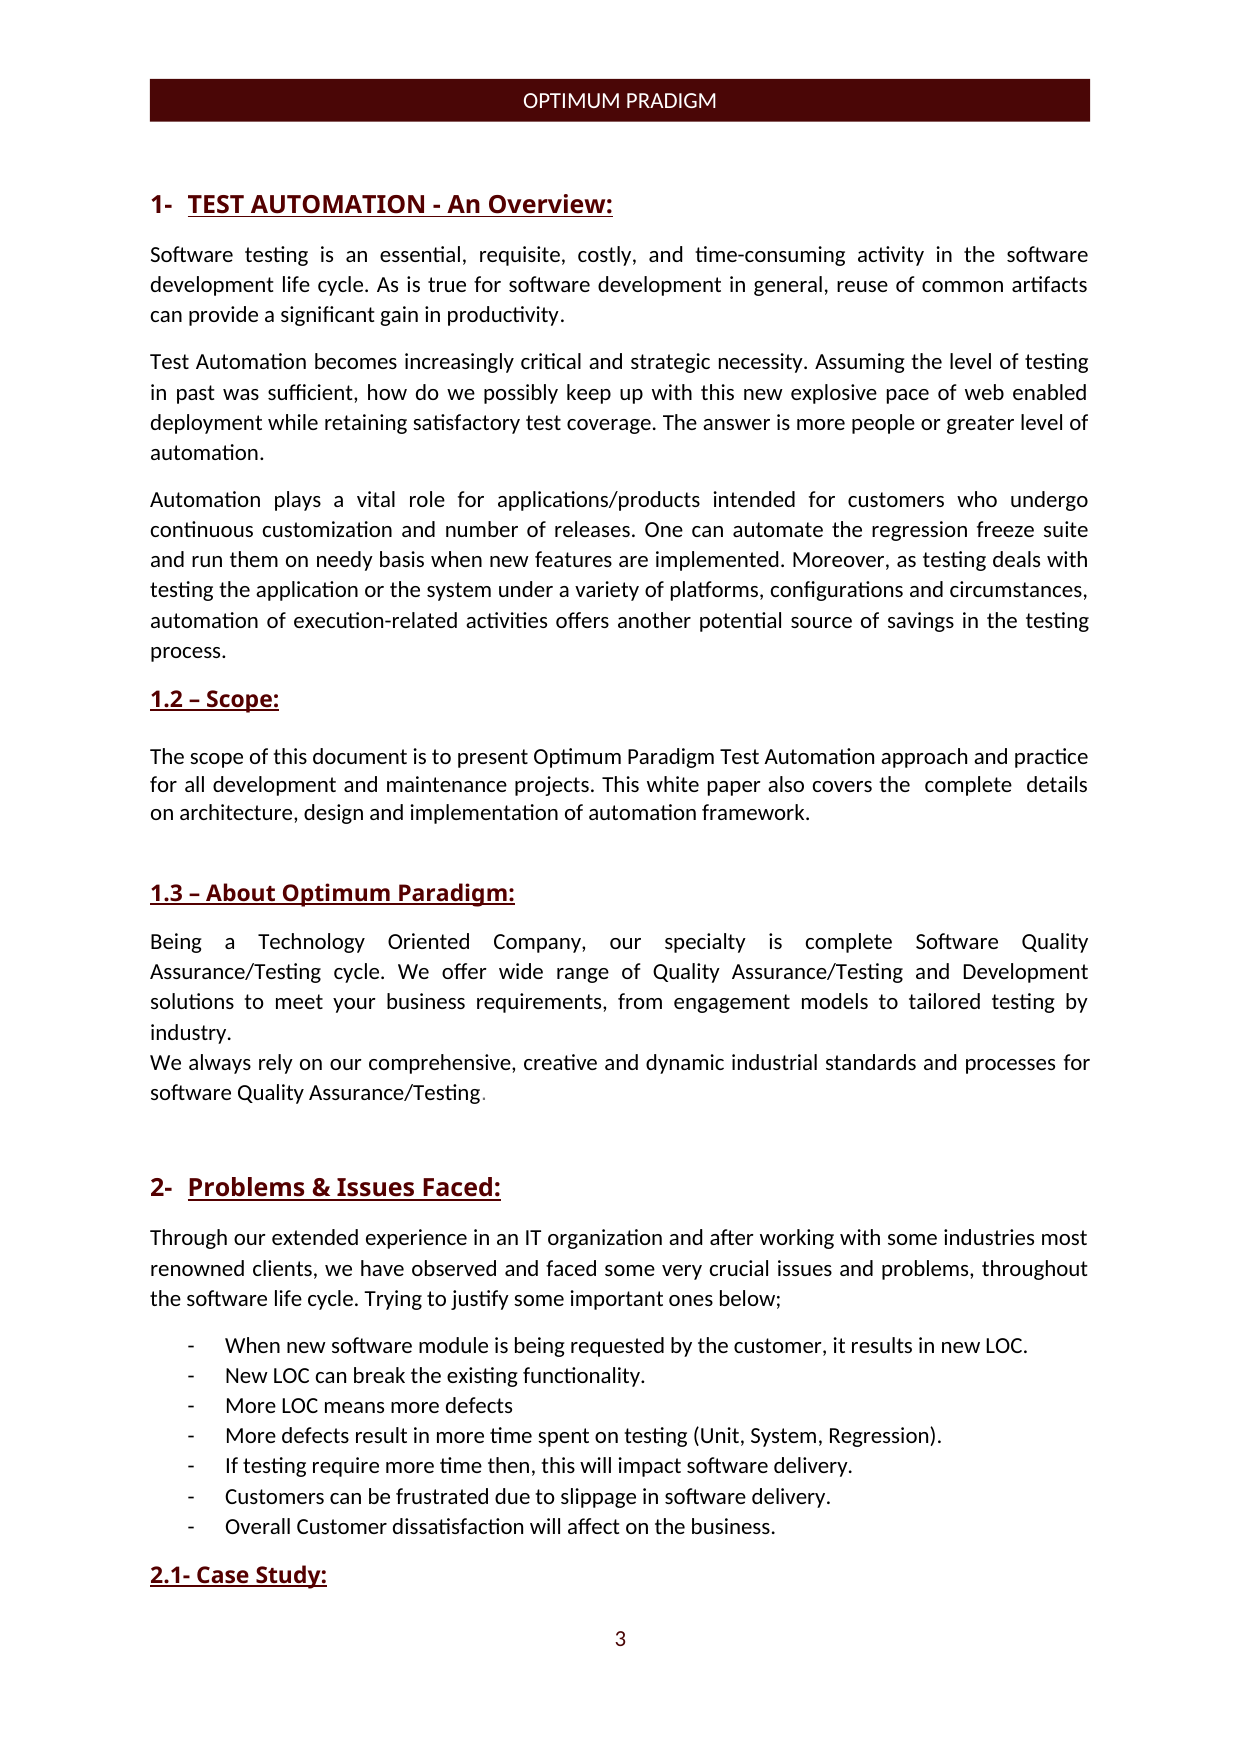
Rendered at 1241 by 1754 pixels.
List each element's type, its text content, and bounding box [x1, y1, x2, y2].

text The scope of this document is to present Optimum Paradigm Test Automation approach and practice for all development and maintenance projects. This white paper also covers the complete details on architecture, design and implementation of automation framework. [150, 742, 1090, 826]
list When new software module is being requested by the customer, it results in new LOC. [187, 1331, 1090, 1359]
list TEST AUTOMATION - An Overview: [150, 187, 1090, 221]
list Overall Customer dissatisfaction will affect on the business. [187, 1512, 1090, 1540]
text 1.3 – About Optimum Paradigm: [150, 877, 1090, 908]
list If testing require more time then, this will impact software delivery. [187, 1452, 1090, 1480]
text Automation plays a vital role for applications/products intended for customers who undergo continuous customization and number of releases. One can automate the regression freeze suite and run them on needy basis when new features are implemented. Moreover, as testing deals with testing the application or the system under a variety of platforms, configurations and circumstances, automation of execution-related activities offers another potential source of savings in the testing process. [150, 485, 1090, 664]
list Customers can be frustrated due to slippage in software delivery. [187, 1482, 1090, 1510]
text Software testing is an essential, requisite, costly, and time-consuming activity in the software development life cycle. As is true for software development in general, reuse of common artifacts can provide a significant gain in productivity. [150, 240, 1090, 329]
list New LOC can break the existing functionality. [187, 1361, 1090, 1389]
text 2.1- Case Study: [150, 1559, 1090, 1590]
list More defects result in more time spent on testing (Unit, System, Regression). [187, 1421, 1090, 1449]
text Being a Technology Oriented Company, our specialty is complete Software Quality Assurance/Testing cycle. We offer wide range of Quality Assurance/Testing and Development solutions to meet your business requirements, from engagement models to tailored testing by industry. We always rely on our comprehensive, creative and dynamic industrial standards and processes for software Quality Assurance/Testing. [150, 927, 1090, 1106]
list Problems & Issues Faced: [150, 1170, 1090, 1204]
text Through our extended experience in an IT organization and after working with some industries most renowned clients, we have observed and faced some very crucial issues and problems, throughout the software life cycle. Trying to justify some important ones below; [150, 1223, 1090, 1312]
text Test Automation becomes increasingly critical and strategic necessity. Assuming the level of testing in past was sufficient, how do we possibly keep up with this new explosive pace of web enabled deployment while retaining satisfactory test coverage. The answer is more people or greater level of automation. [150, 347, 1090, 466]
text 1.2 – Scope: [150, 683, 1090, 742]
list More LOC means more defects [187, 1391, 1090, 1419]
